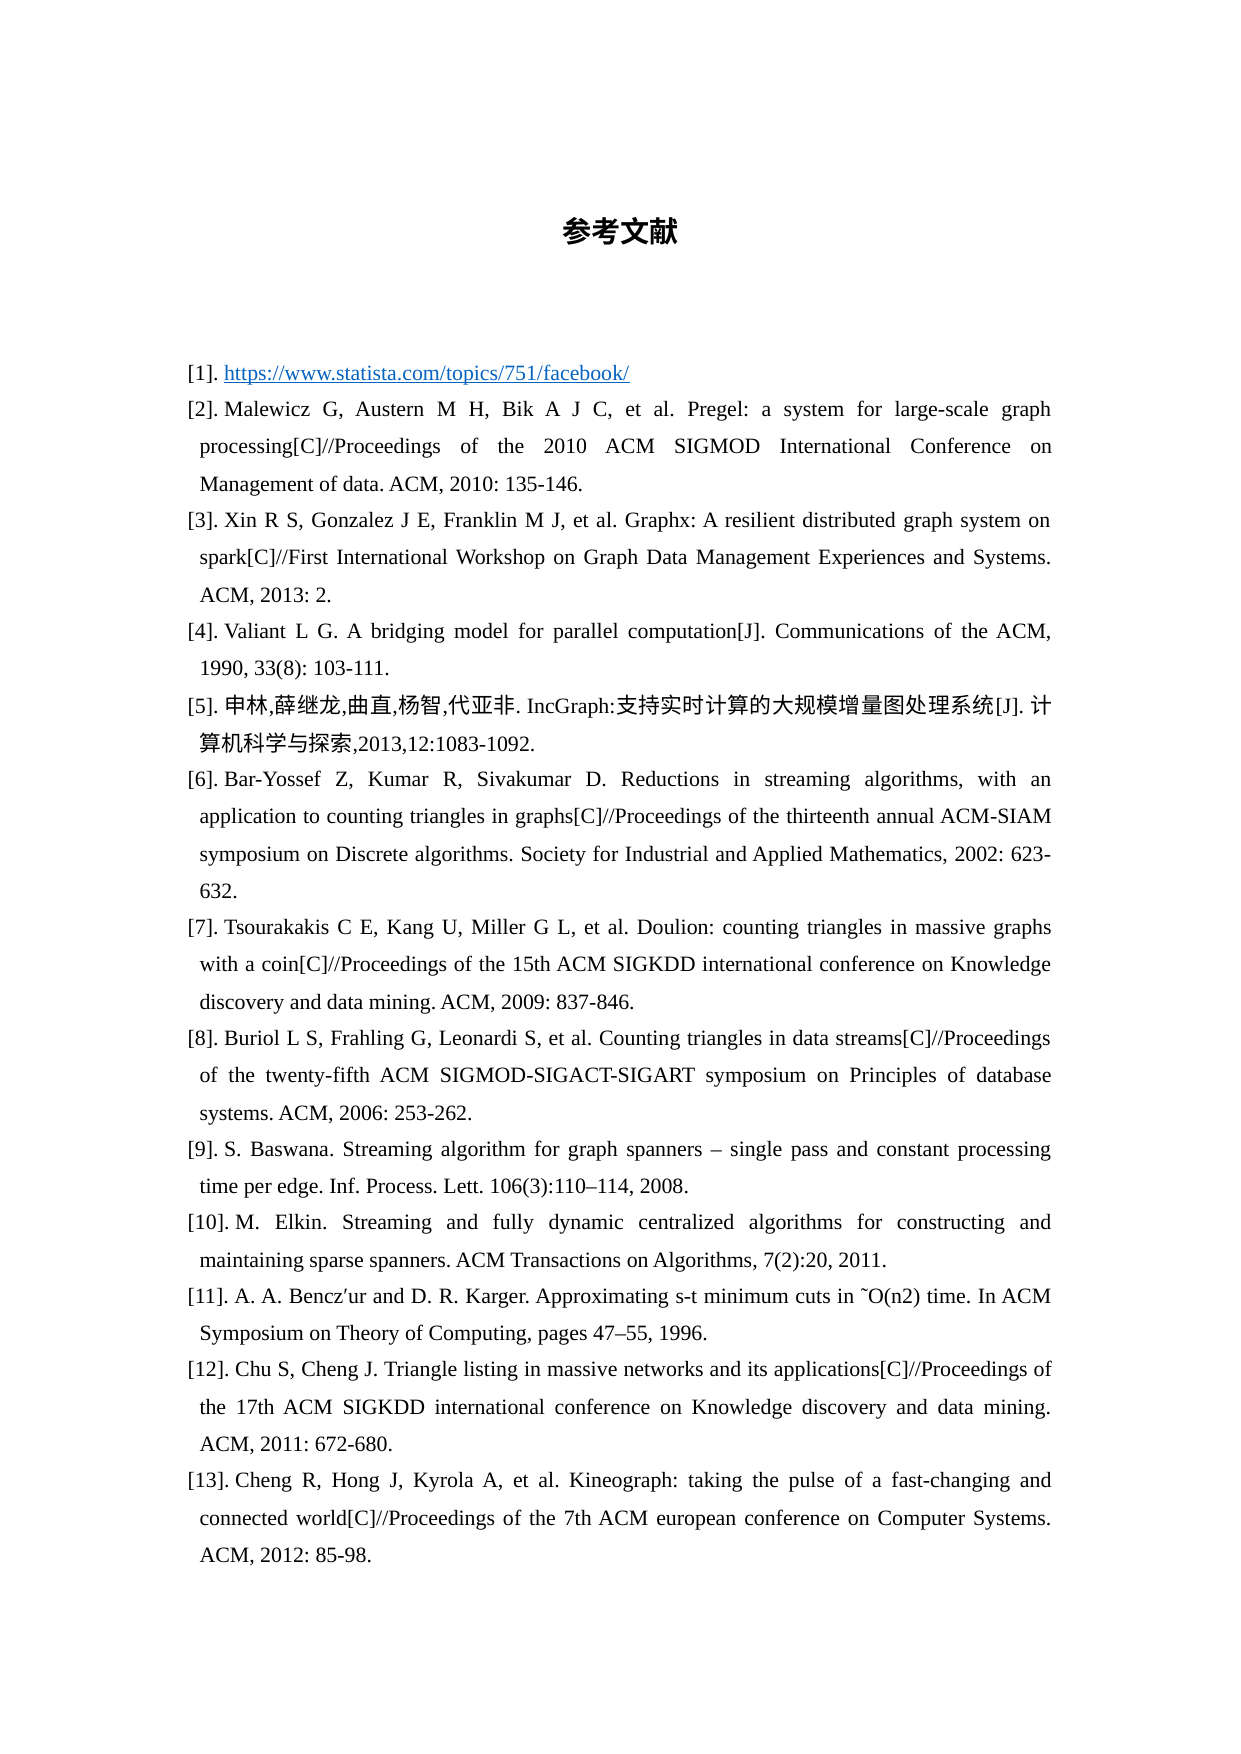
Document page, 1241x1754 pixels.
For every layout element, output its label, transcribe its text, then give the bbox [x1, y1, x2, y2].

list M. Elkin. Streaming and fully dynamic centralized algorithms for constructing and maintaining sparse spanners. ACM Transactions on Algorithms, 7(2):20, 2011. [187, 1206, 1053, 1275]
list Bar-Yossef Z, Kumar R, Sivakumar D. Reductions in streaming algorithms, with an application to counting triangles in graphs[C]//Proceedings of the thirteenth annual ACM-SIAM symposium on Discrete algorithms. Society for Industrial and Applied Mathematics, 2002: 623-632. [187, 762, 1053, 907]
list Tsourakakis C E, Kang U, Miller G L, et al. Doulion: counting triangles in massive graphs with a coin[C]//Proceedings of the 15th ACM SIGKDD international conference on Knowledge discovery and data mining. ACM, 2009: 837-846. [187, 910, 1053, 1017]
subtitle 参考文献 [187, 197, 1053, 262]
list https://www.statista.com/topics/751/facebook/ [187, 356, 1053, 389]
list Buriol L S, Frahling G, Leonardi S, et al. Counting triangles in data streams[C]//Proceedings of the twenty-fifth ACM SIGMOD-SIGACT-SIGART symposium on Principles of database systems. ACM, 2006: 253-262. [187, 1021, 1053, 1128]
list Cheng R, Hong J, Kyrola A, et al. Kineograph: taking the pulse of a fast-changing and connected world[C]//Proceedings of the 7th ACM european conference on Computer Systems. ACM, 2012: 85-98. [187, 1463, 1053, 1571]
list Valiant L G. A bridging model for parallel computation[J]. Communications of the ACM, 1990, 33(8): 103-111. [187, 614, 1053, 684]
list Chu S, Cheng J. Triangle listing in massive networks and its applications[C]//Proceedings of the 17th ACM SIGKDD international conference on Knowledge discovery and data mining. ACM, 2011: 672-680. [187, 1353, 1053, 1460]
list Malewicz G, Austern M H, Bik A J C, et al. Pregel: a system for large-scale graph processing[C]//Proceedings of the 2010 ACM SIGMOD International Conference on Management of data. ACM, 2010: 135-146. [187, 393, 1053, 500]
list S. Baswana. Streaming algorithm for graph spanners – single pass and constant processing time per edge. Inf. Process. Lett. 106(3):110–114, 2008. [187, 1132, 1053, 1202]
list A. A. Bencz′ur and D. R. Karger. Approximating s-t minimum cuts in ˜O(n2) time. In ACM Symposium on Theory of Computing, pages 47–55, 1996. [187, 1279, 1053, 1349]
list Xin R S, Gonzalez J E, Franklin M J, et al. Graphx: A resilient distributed graph system on spark[C]//First International Workshop on Graph Data Management Experiences and Systems. ACM, 2013: 2. [187, 503, 1053, 611]
list 申林,薛继龙,曲直,杨智,代亚非. IncGraph:支持实时计算的大规模增量图处理系统[J]. 计算机科学与探索,2013,12:1083-1092. [187, 688, 1053, 758]
